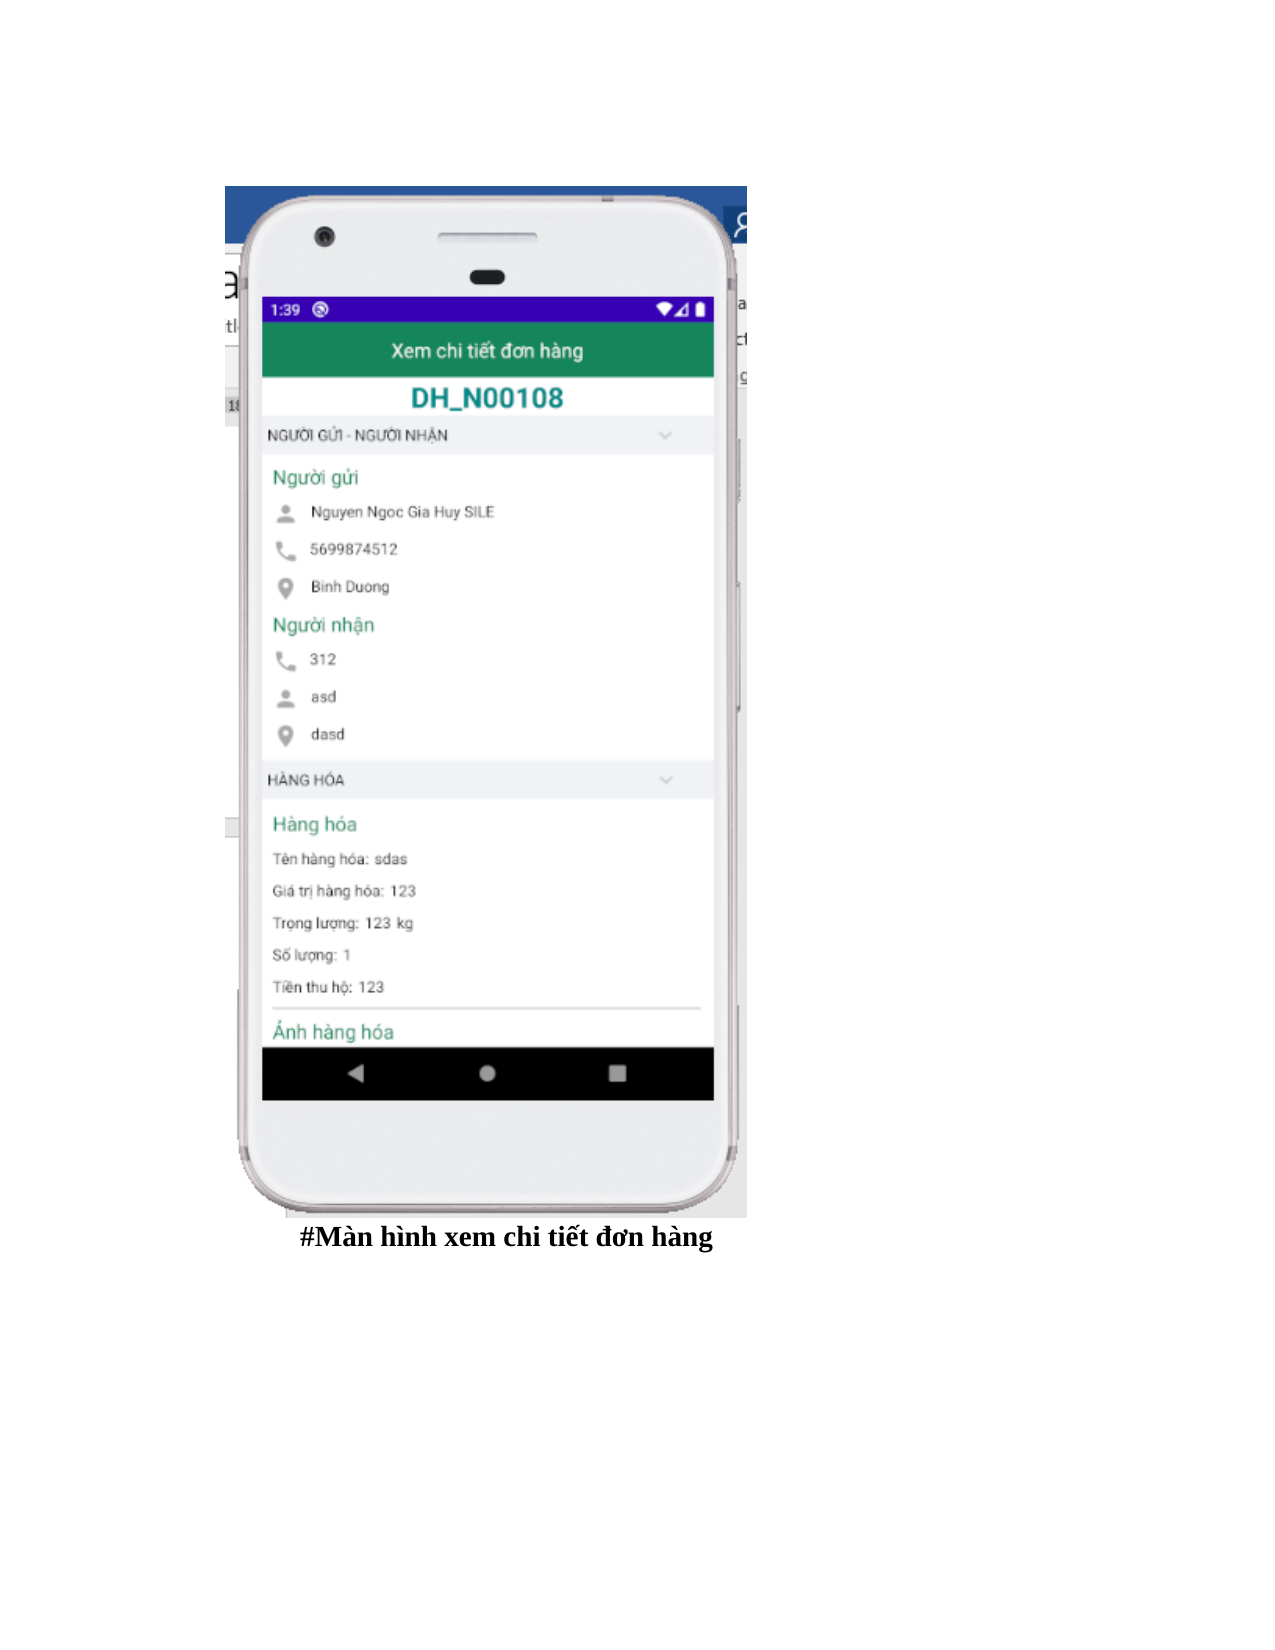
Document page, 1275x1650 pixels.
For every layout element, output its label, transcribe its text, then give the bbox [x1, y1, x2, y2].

list #Màn hình xem chi tiết đơn hàng [225, 1219, 1125, 1253]
picture [225, 186, 747, 1218]
